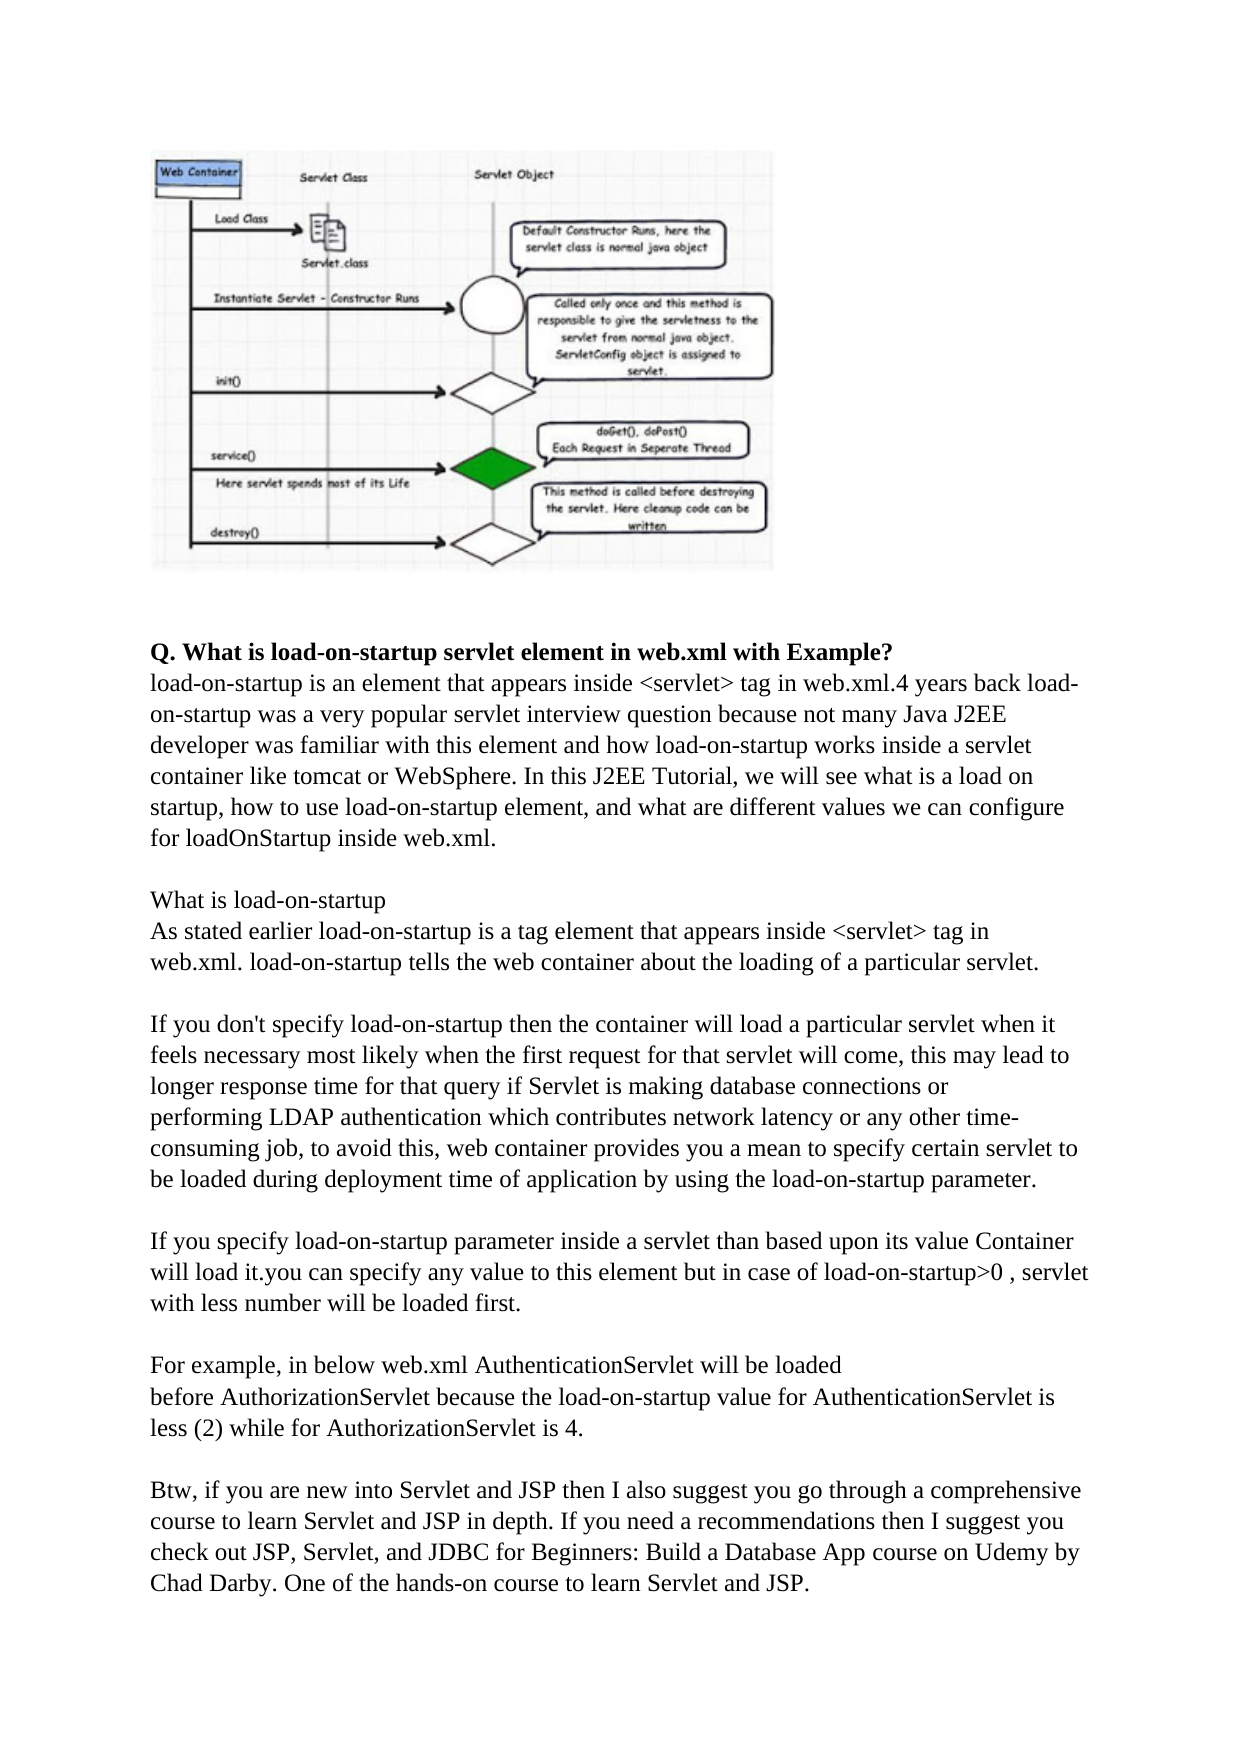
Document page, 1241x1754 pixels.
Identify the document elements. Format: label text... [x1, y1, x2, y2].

text load-on-startup is an element that appears inside <servlet> tag in web.xml.4 years back load-on-startup was a very popular servlet interview question because not many Java J2EE developer was familiar with this element and how load-on-startup works inside a servlet container like tomcat or WebSphere. In this J2EE Tutorial, we will see what is a load on startup, how to use load-on-startup element, and what are different values we can configure for loadOnStartup inside web.xml. [150, 668, 1090, 852]
text Q. What is load-on-startup servlet element in web.xml with Example? [150, 574, 1090, 665]
text What is load-on-startup [150, 885, 1090, 914]
picture [150, 150, 776, 573]
text As stated earlier load-on-startup is a tag element that appears inside <servlet> tag in web.xml. load-on-startup tells the web container about the loading of a particular servlet. If you don't specify load-on-startup then the container will load a particular servlet when it feels necessary most likely when the first request for that servlet will come, this may lead to longer response time for that query if Servlet is making database connections or performing LDAP authentication which contributes network latency or any other time-consuming job, to avoid this, web container provides you a mean to specify certain servlet to be loaded during deployment time of application by using the load-on-startup parameter. [150, 916, 1090, 1193]
text If you specify load-on-startup parameter inside a servlet than based upon its value Container will load it.you can specify any value to this element but in case of load-on-startup>0 , servlet with less number will be loaded first. For example, in below web.xml AuthenticationServlet will be loaded before AuthorizationServlet because the load-on-startup value for AuthenticationServlet is less (2) while for AuthorizationServlet is 4. Btw, if you are new into Servlet and JSP then I also suggest you go through a comprehensive course to learn Servlet and JSP in depth. If you need a recommendations then I suggest you check out JSP, Servlet, and JDBC for Beginners: Build a Database App course on Udemy by Chad Darby. One of the hands-on course to learn Servlet and JSP. [150, 1226, 1090, 1597]
